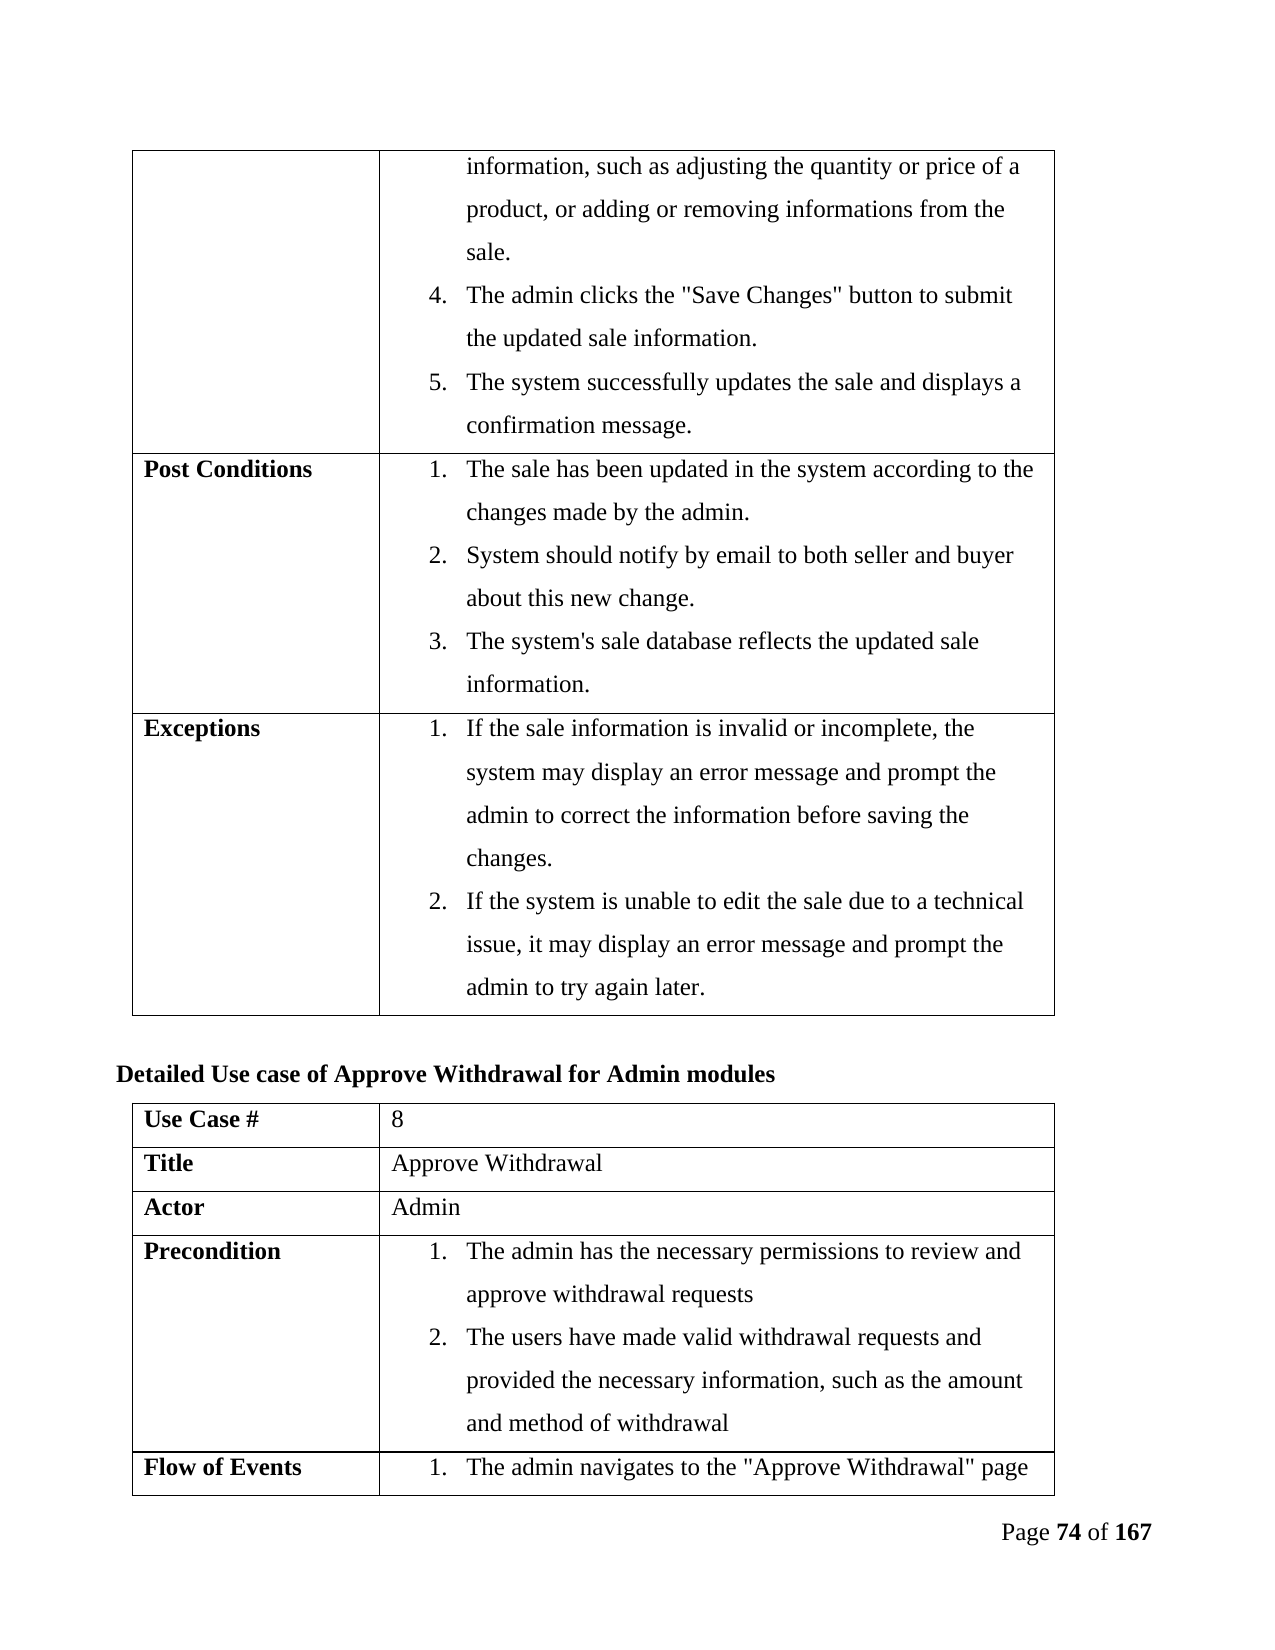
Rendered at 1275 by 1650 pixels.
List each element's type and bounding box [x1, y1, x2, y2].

table_cell [55, 150, 1132, 1496]
